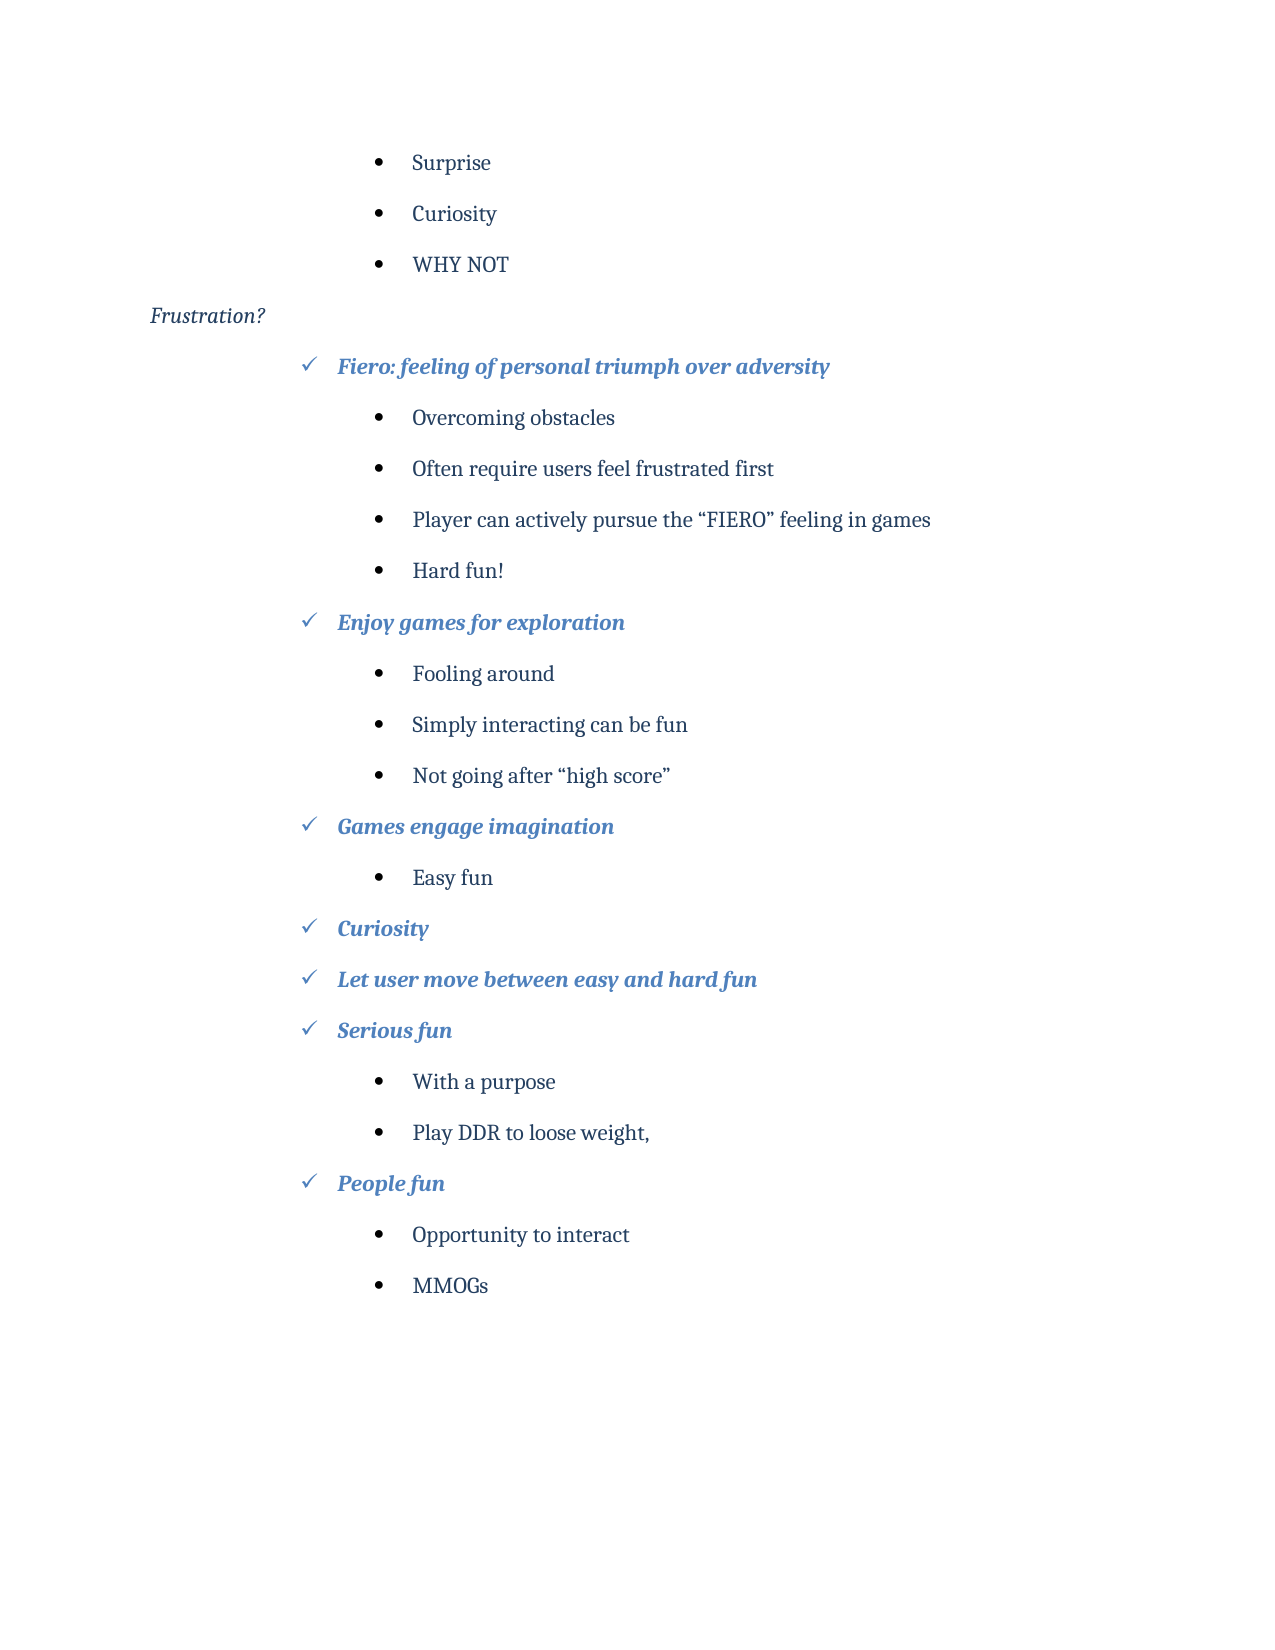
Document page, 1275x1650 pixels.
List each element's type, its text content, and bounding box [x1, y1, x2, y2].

subtitle MMOGs [375, 1273, 1125, 1299]
subtitle With a purpose [375, 1069, 1125, 1095]
subtitle Simply interacting can be fun [375, 711, 1125, 738]
subtitle Surprise [375, 150, 1125, 176]
subtitle Overcoming obstacles [375, 405, 1125, 432]
subtitle Not going after “high score” [375, 762, 1125, 789]
subtitle Curiosity [300, 916, 1125, 942]
subtitle Games engage imagination [300, 813, 1125, 840]
subtitle Easy fun [375, 864, 1125, 891]
subtitle Hard fun! [375, 558, 1125, 585]
subtitle Enjoy games for exploration [300, 609, 1125, 636]
subtitle Fiero: feeling of personal triumph over adversity [300, 354, 1125, 381]
subtitle WHY NOT [375, 252, 1125, 278]
subtitle Play DDR to loose weight, [375, 1120, 1125, 1146]
subtitle Opportunity to interact [375, 1222, 1125, 1248]
subtitle Player can actively pursue the “FIERO” feeling in games [375, 507, 1125, 534]
subtitle Frustration? [150, 303, 1125, 329]
subtitle Curiosity [375, 201, 1125, 227]
subtitle Serious fun [300, 1018, 1125, 1044]
subtitle People fun [300, 1171, 1125, 1197]
subtitle Often require users feel frustrated first [375, 456, 1125, 483]
subtitle Fooling around [375, 660, 1125, 687]
subtitle Let user move between easy and hard fun [300, 967, 1125, 993]
